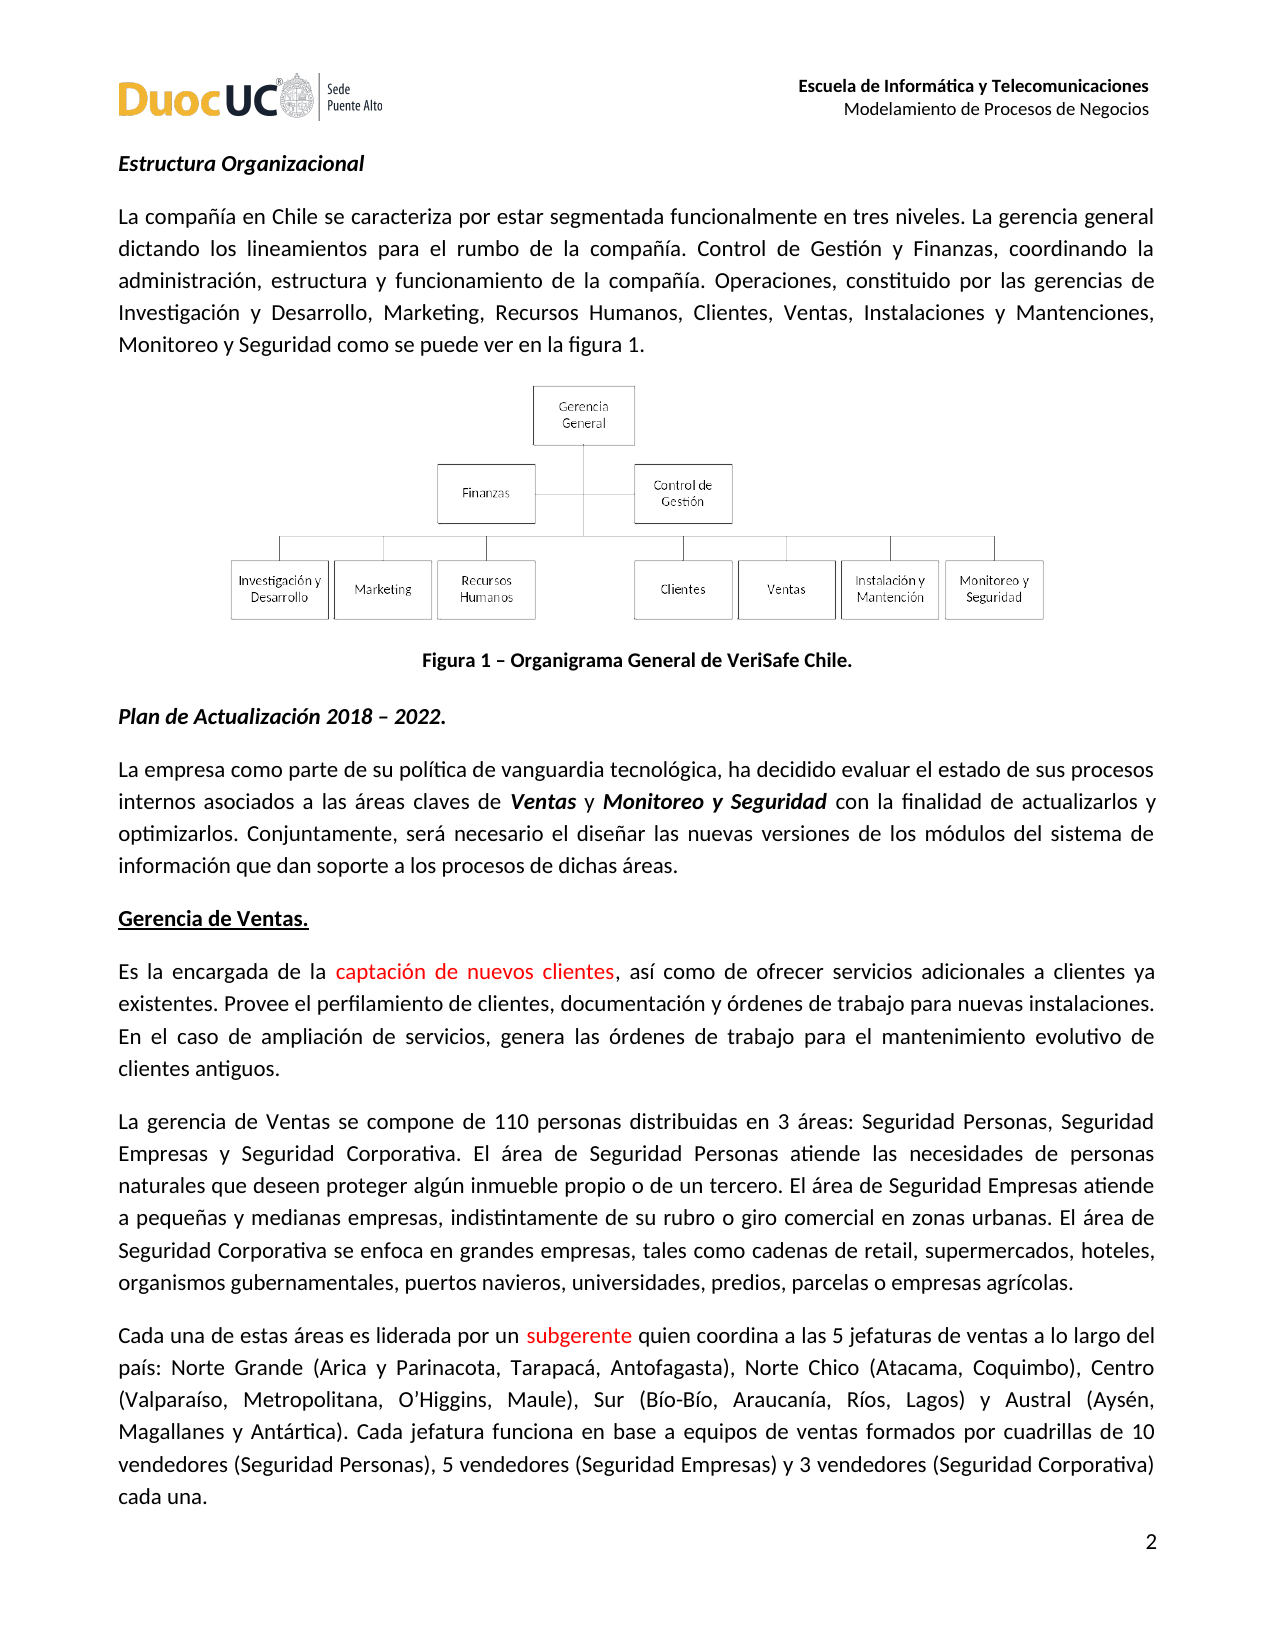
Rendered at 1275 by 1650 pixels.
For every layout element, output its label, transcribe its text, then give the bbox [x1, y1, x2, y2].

text Figura 1 – Organigrama General de VeriSafe Chile. [118, 648, 1157, 673]
text Estructura Organizacional [118, 149, 1157, 177]
text La gerencia de Ventas se compone de 110 personas distribuidas en 3 áreas: Seguridad Personas, Seguridad Empresas y Seguridad Corporativa. El área de Seguridad Personas atiende las necesidades de personas naturales que deseen proteger algún inmueble propio o de un tercero. El área de Seguridad Empresas atiende a pequeñas y medianas empresas, indistintamente de su rubro o giro comercial en zonas urbanas. El área de Seguridad Corporativa se enfoca en grandes empresas, tales como cadenas de retail, supermercados, hoteles, organismos gubernamentales, puertos navieros, universidades, predios, parcelas o empresas agrícolas. [118, 1107, 1157, 1296]
text Cada una de estas áreas es liderada por un subgerente quien coordina a las 5 jefaturas de ventas a lo largo del país: Norte Grande (Arica y Parinacota, Tarapacá, Antofagasta), Norte Chico (Atacama, Coquimbo), Centro (Valparaíso, Metropolitana, O’Higgins, Maule), Sur (Bío-Bío, Araucanía, Ríos, Lagos) y Austral (Aysén, Magallanes y Antártica). Cada jefatura funciona en base a equipos de ventas formados por cuadrillas de 10 vendedores (Seguridad Personas), 5 vendedores (Seguridad Empresas) y 3 vendedores (Seguridad Corporativa) cada una. [118, 1321, 1157, 1510]
text La compañía en Chile se caracteriza por estar segmentada funcionalmente en tres niveles. La gerencia general dictando los lineamientos para el rumbo de la compañía. Control de Gestión y Finanzas, coordinando la administración, estructura y funcionamiento de la compañía. Operaciones, constituido por las gerencias de Investigación y Desarrollo, Marketing, Recursos Humanos, Clientes, Ventas, Instalaciones y Mantenciones, Monitoreo y Seguridad como se puede ver en la figura 1. [118, 202, 1157, 358]
text Gerencia de Ventas. [118, 904, 1157, 932]
text Plan de Actualización 2018 – 2022. [118, 702, 1157, 730]
text Es la encargada de la captación de nuevos clientes, así como de ofrecer servicios adicionales a clientes ya existentes. Provee el perfilamiento de clientes, documentación y órdenes de trabajo para nuevas instalaciones. En el caso de ampliación de servicios, genera las órdenes de trabajo para el mantenimiento evolutivo de clientes antiguos. [118, 957, 1157, 1082]
text La empresa como parte de su política de vanguardia tecnológica, ha decidido evaluar el estado de sus procesos internos asociados a las áreas claves de Ventas y Monitoreo y Seguridad con la finalidad de actualizarlos y optimizarlos. Conjuntamente, será necesario el diseñar las nuevas versiones de los módulos del sistema de información que dan soporte a los procesos de dichas áreas. [118, 755, 1157, 879]
picture [118, 73, 383, 121]
